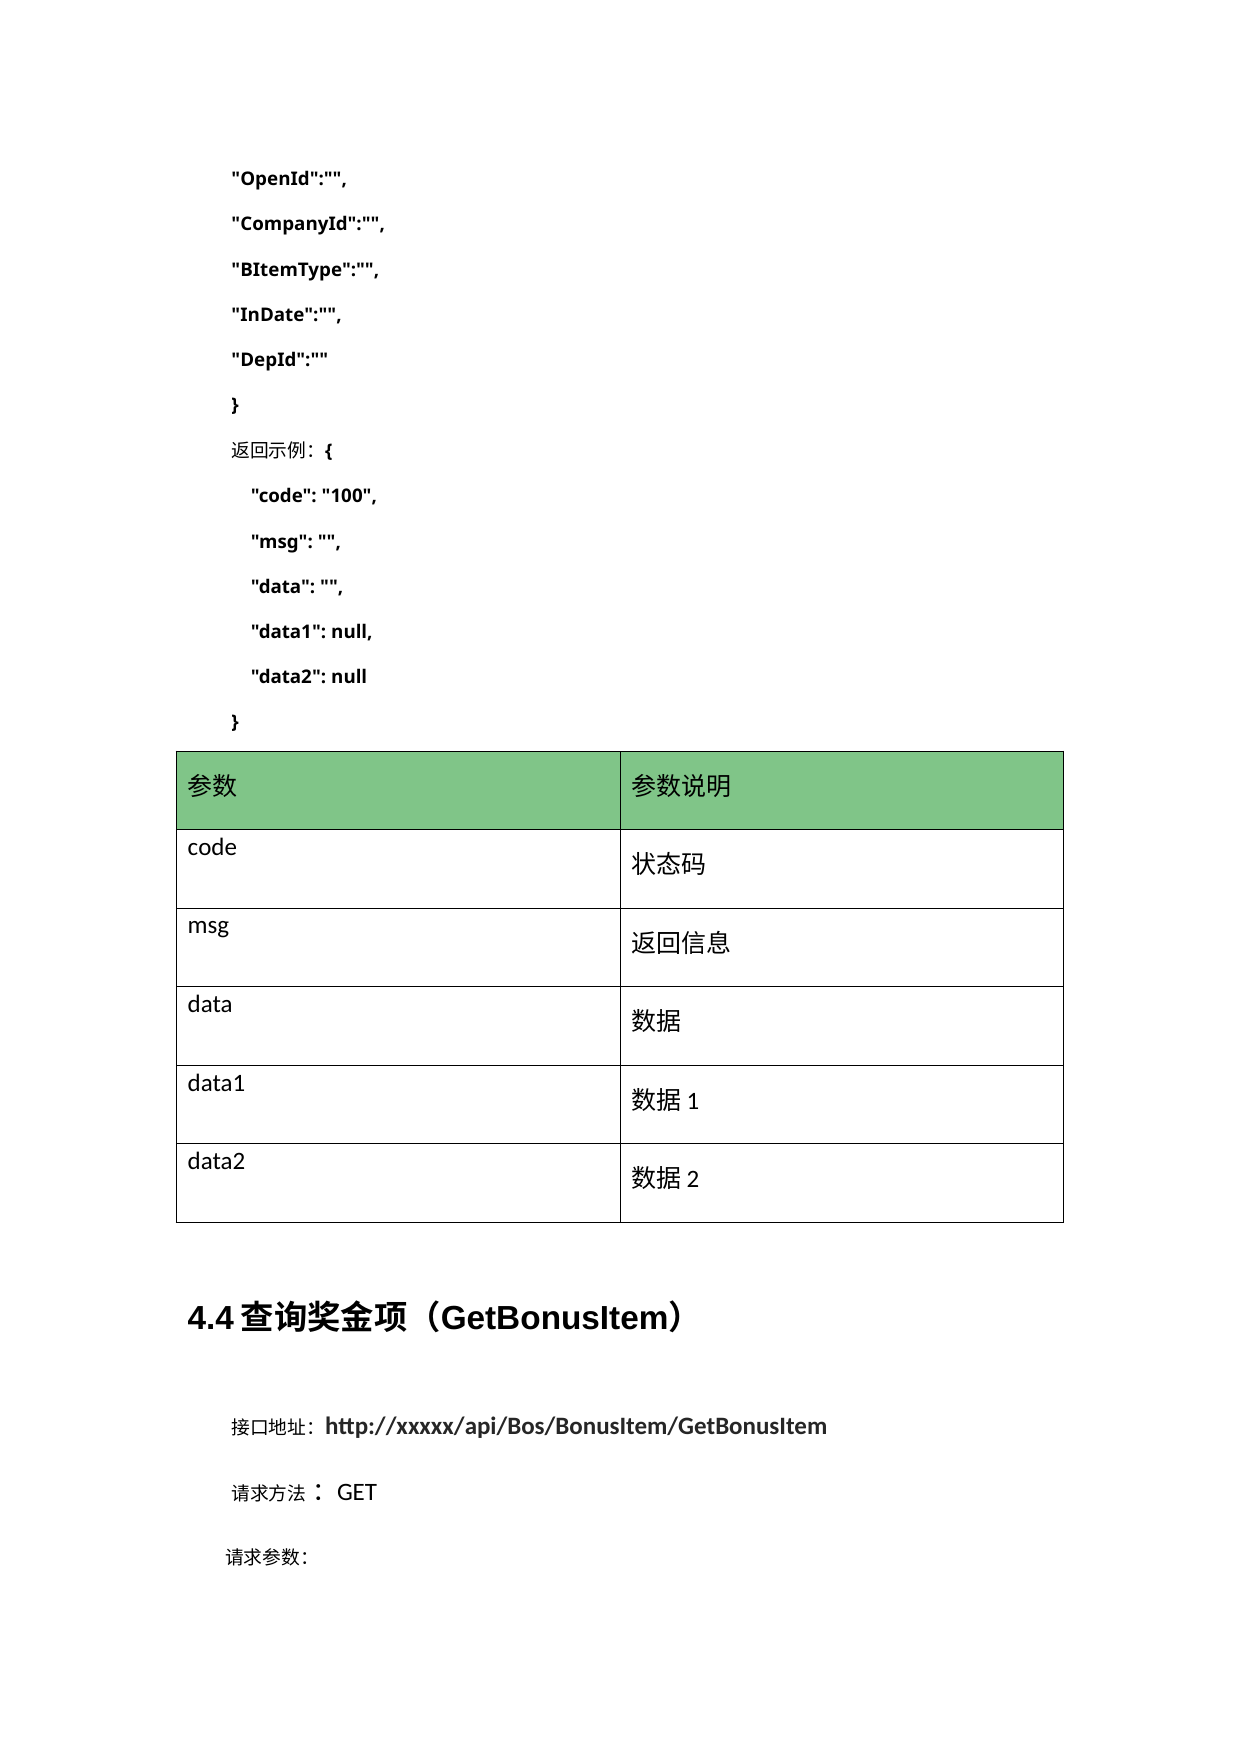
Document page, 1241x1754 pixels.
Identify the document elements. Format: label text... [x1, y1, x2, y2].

text "code": "100", [187, 479, 1053, 512]
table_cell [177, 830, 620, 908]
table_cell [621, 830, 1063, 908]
text "InDate":"", [187, 298, 1053, 330]
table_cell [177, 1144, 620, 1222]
text "msg": "", [187, 524, 1053, 557]
text "OpenId":"", [187, 162, 1053, 194]
text "BItemType":"", [187, 252, 1053, 285]
subtitle 4.4查询奖金项（GetBonusItem） [187, 1282, 1053, 1347]
text 请求方法 ：GET [187, 1457, 1053, 1522]
text "CompanyId":"", [187, 207, 1053, 240]
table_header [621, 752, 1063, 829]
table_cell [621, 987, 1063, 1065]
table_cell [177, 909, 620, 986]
text 请求参数： [187, 1540, 1053, 1572]
text } [187, 388, 1053, 421]
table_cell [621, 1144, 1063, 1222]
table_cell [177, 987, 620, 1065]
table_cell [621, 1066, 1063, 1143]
text "data": "", [187, 570, 1053, 602]
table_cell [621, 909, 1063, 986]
text } [187, 705, 1053, 738]
text 返回示例：{ [187, 433, 1053, 466]
text "DepId":"" [187, 343, 1053, 375]
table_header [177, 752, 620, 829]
text "data1": null, [187, 615, 1053, 647]
text "data2": null [187, 660, 1053, 693]
text 接口地址：http://xxxxx/api/Bos/BonusItem/GetBonusItem [187, 1409, 1053, 1442]
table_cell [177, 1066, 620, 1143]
